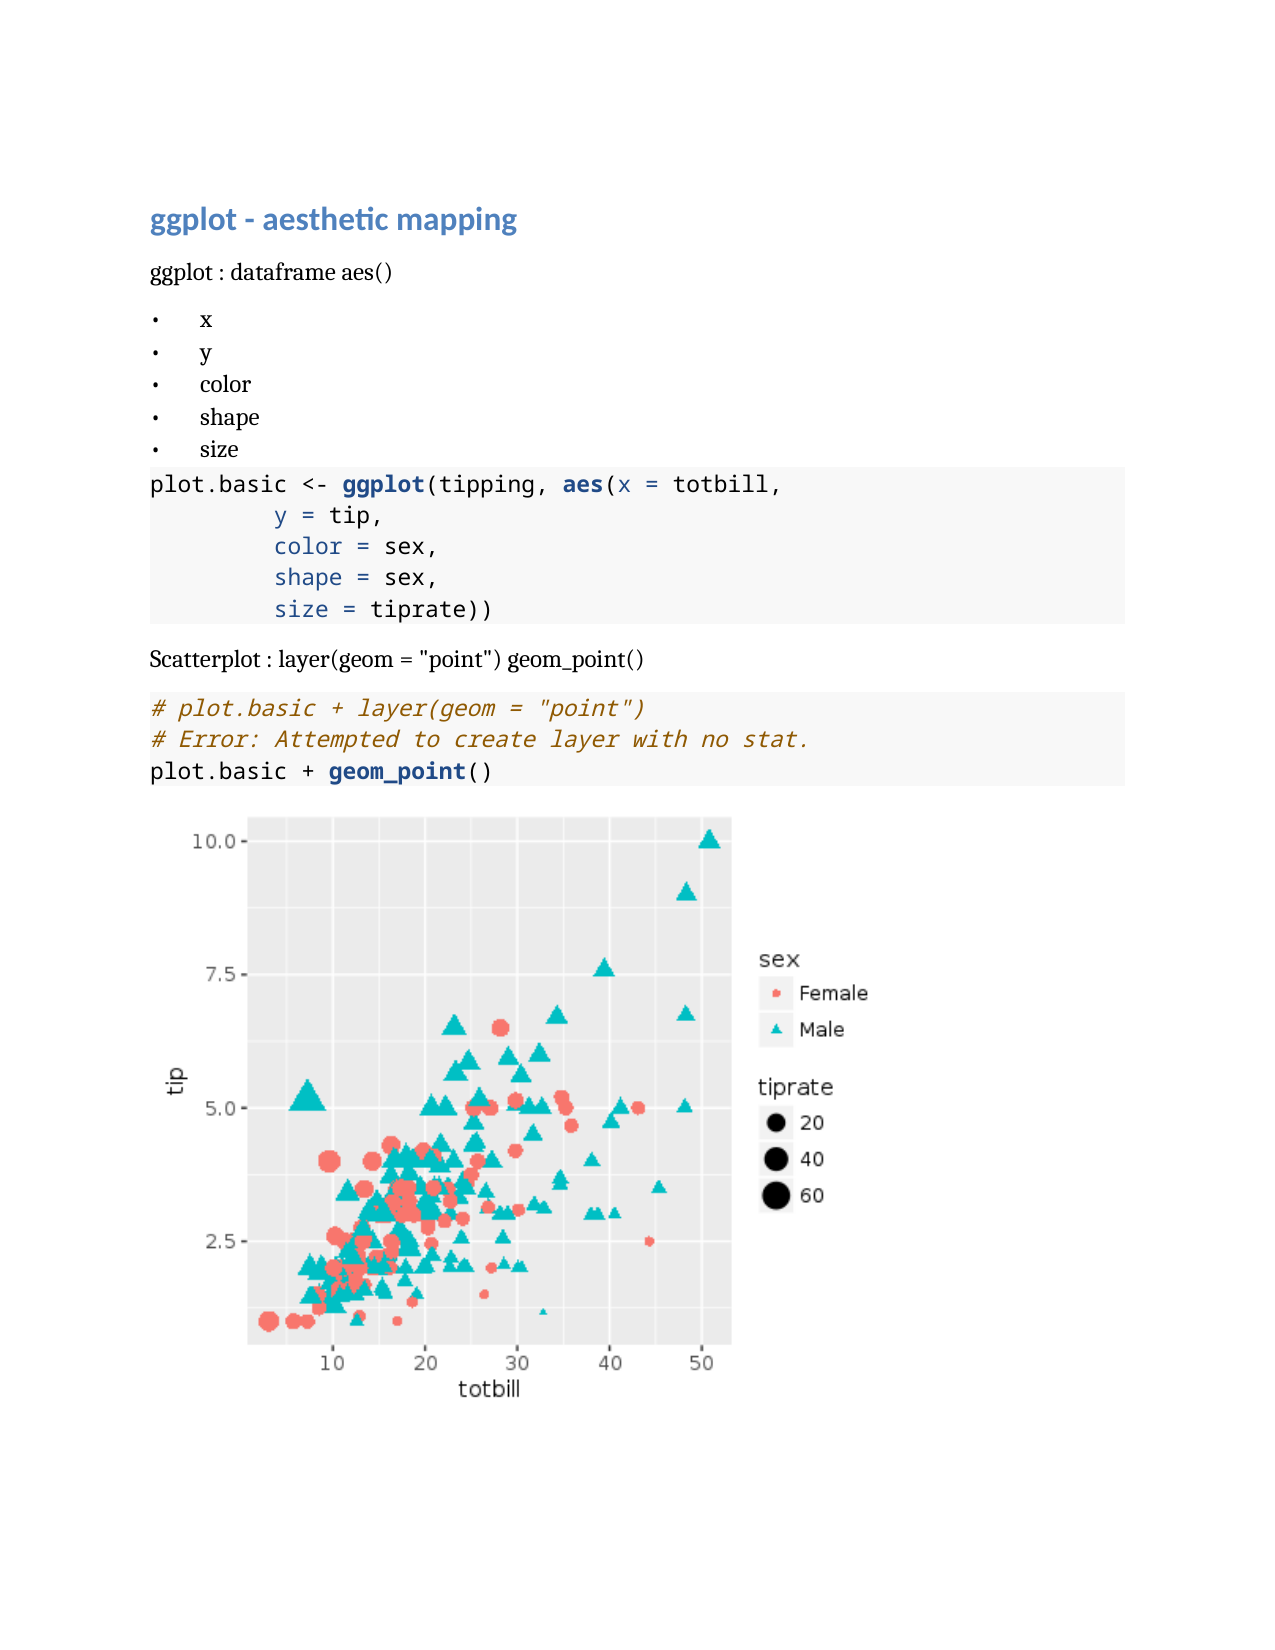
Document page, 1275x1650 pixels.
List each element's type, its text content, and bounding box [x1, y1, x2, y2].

list color [150, 370, 1125, 399]
subtitle ggplot - aesthetic mapping [150, 198, 1125, 239]
picture [150, 806, 907, 1413]
text # plot.basic + layer(geom = "point") # Error: Attempted to create layer with no stat. plot.basic + geom_point() [150, 692, 1125, 786]
list shape [150, 402, 1125, 431]
text plot.basic <- ggplot(tipping, aes(x = totbill, y = tip, color = sex, shape = sex, size = tiprate)) [150, 467, 1125, 624]
list y [150, 337, 1125, 366]
list x [150, 305, 1125, 334]
text Scatterplot : layer(geom = "point") geom_point() [150, 644, 1125, 673]
list size [150, 435, 1125, 464]
text ggplot : dataframe aes() [150, 257, 1125, 286]
